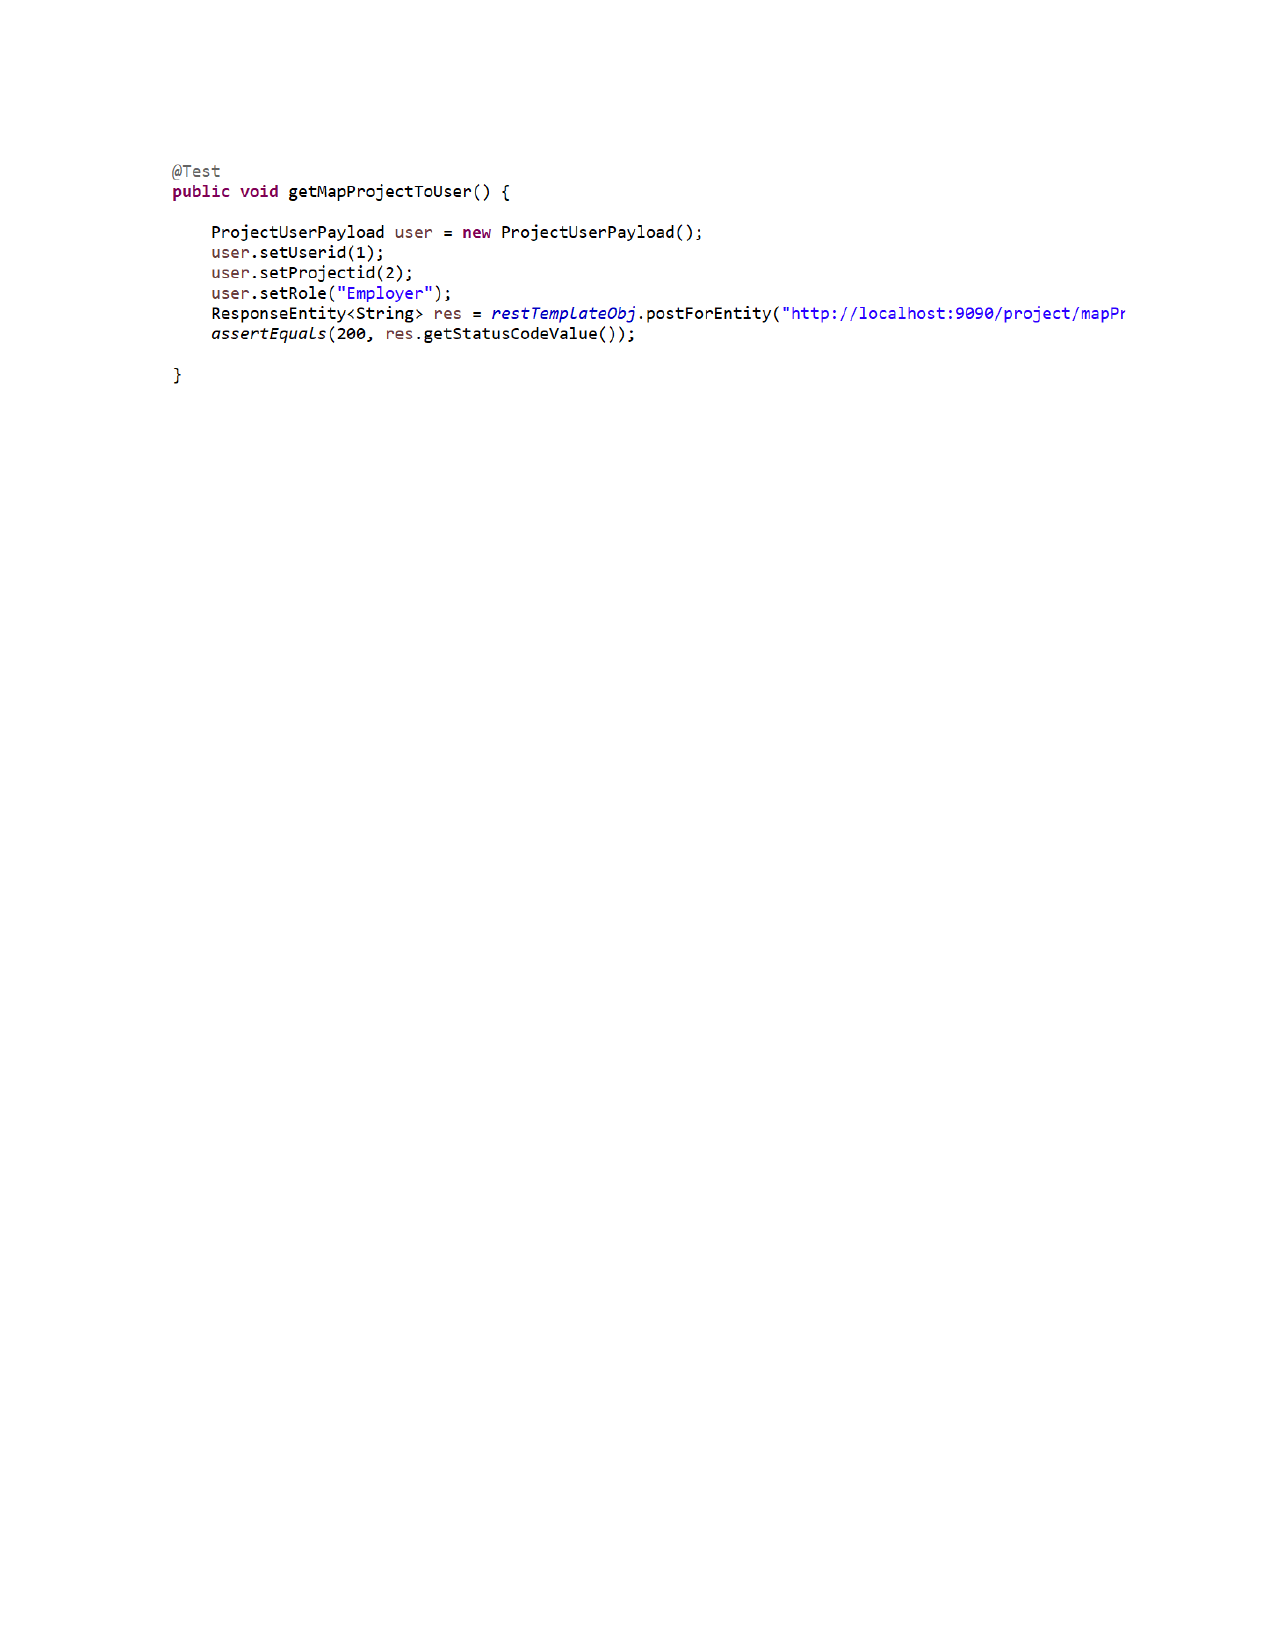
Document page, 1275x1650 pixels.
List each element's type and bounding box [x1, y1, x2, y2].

picture [150, 150, 1125, 406]
